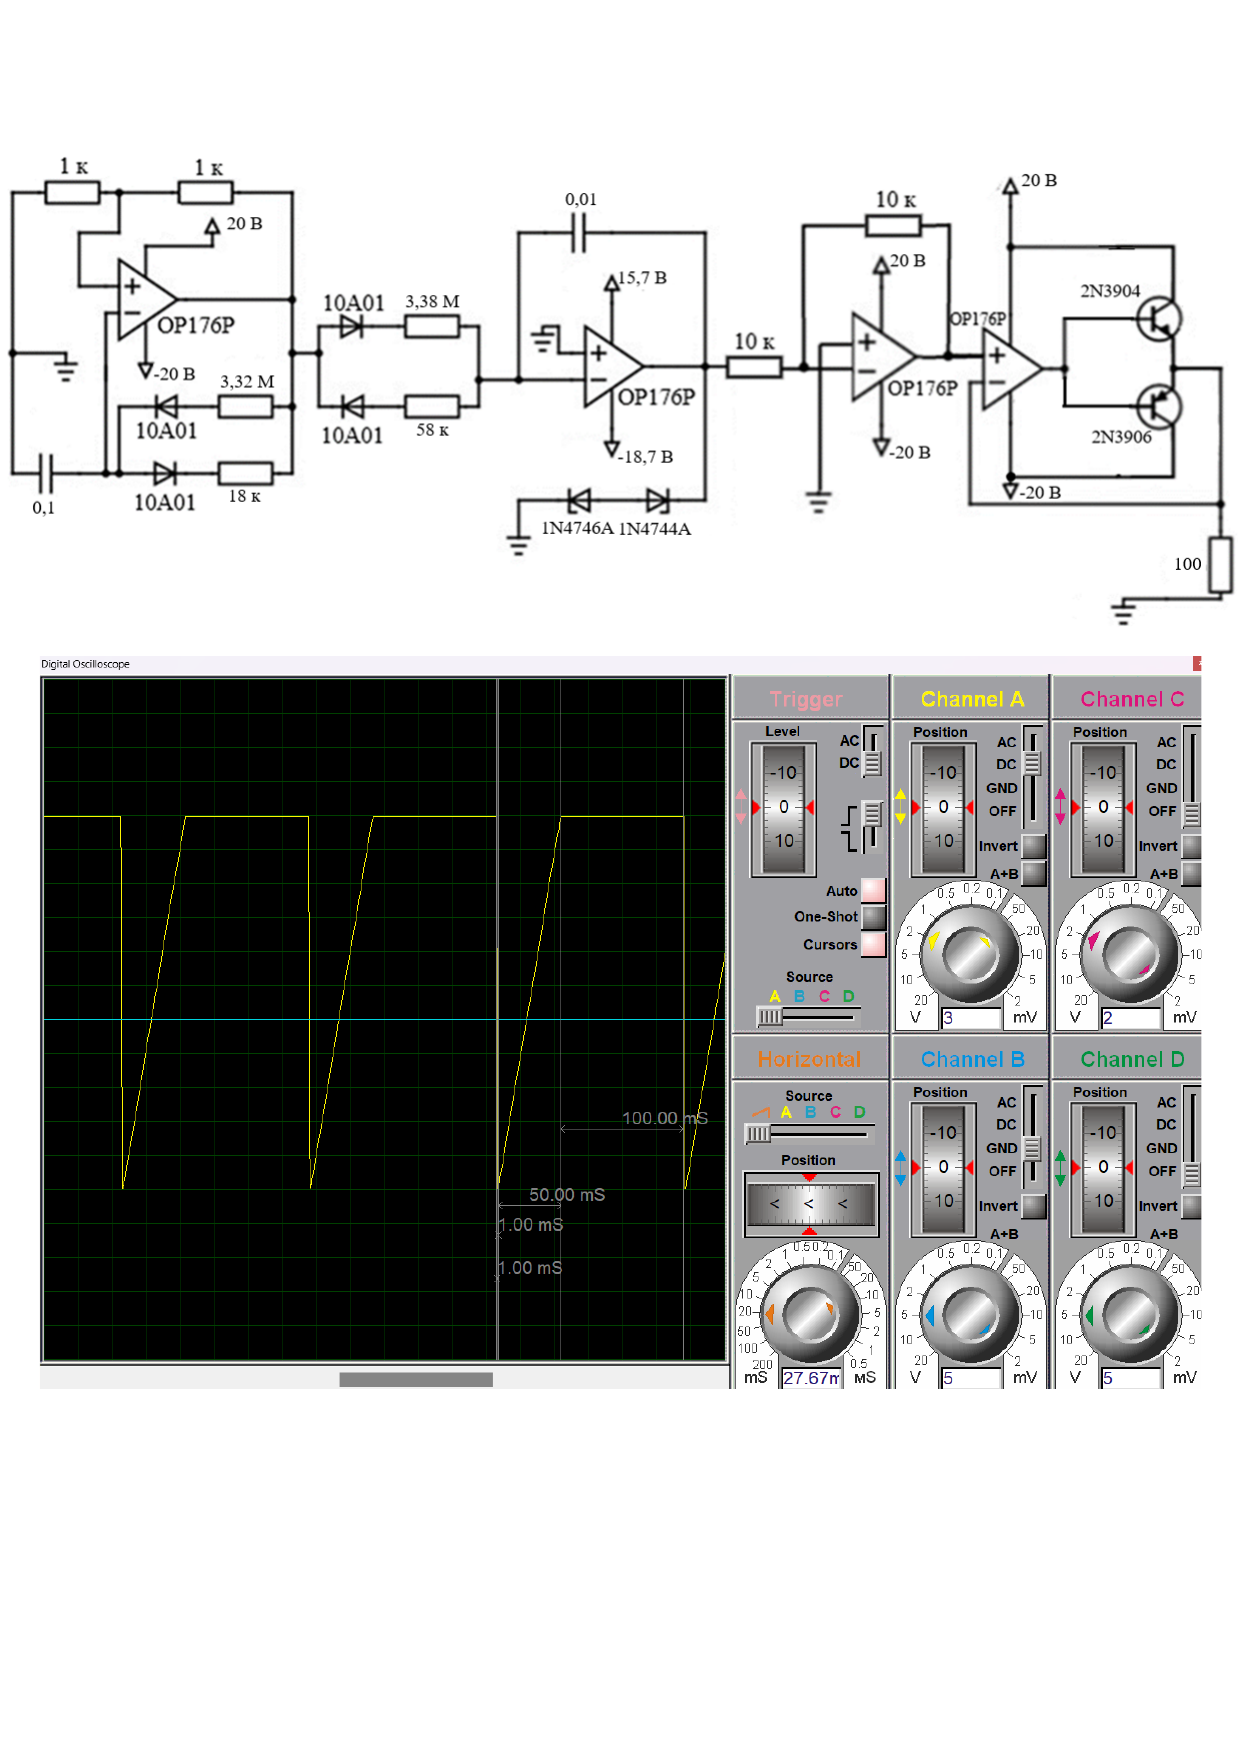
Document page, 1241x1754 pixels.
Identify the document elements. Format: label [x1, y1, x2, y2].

picture [0, 148, 1238, 629]
picture [39, 656, 1201, 1387]
